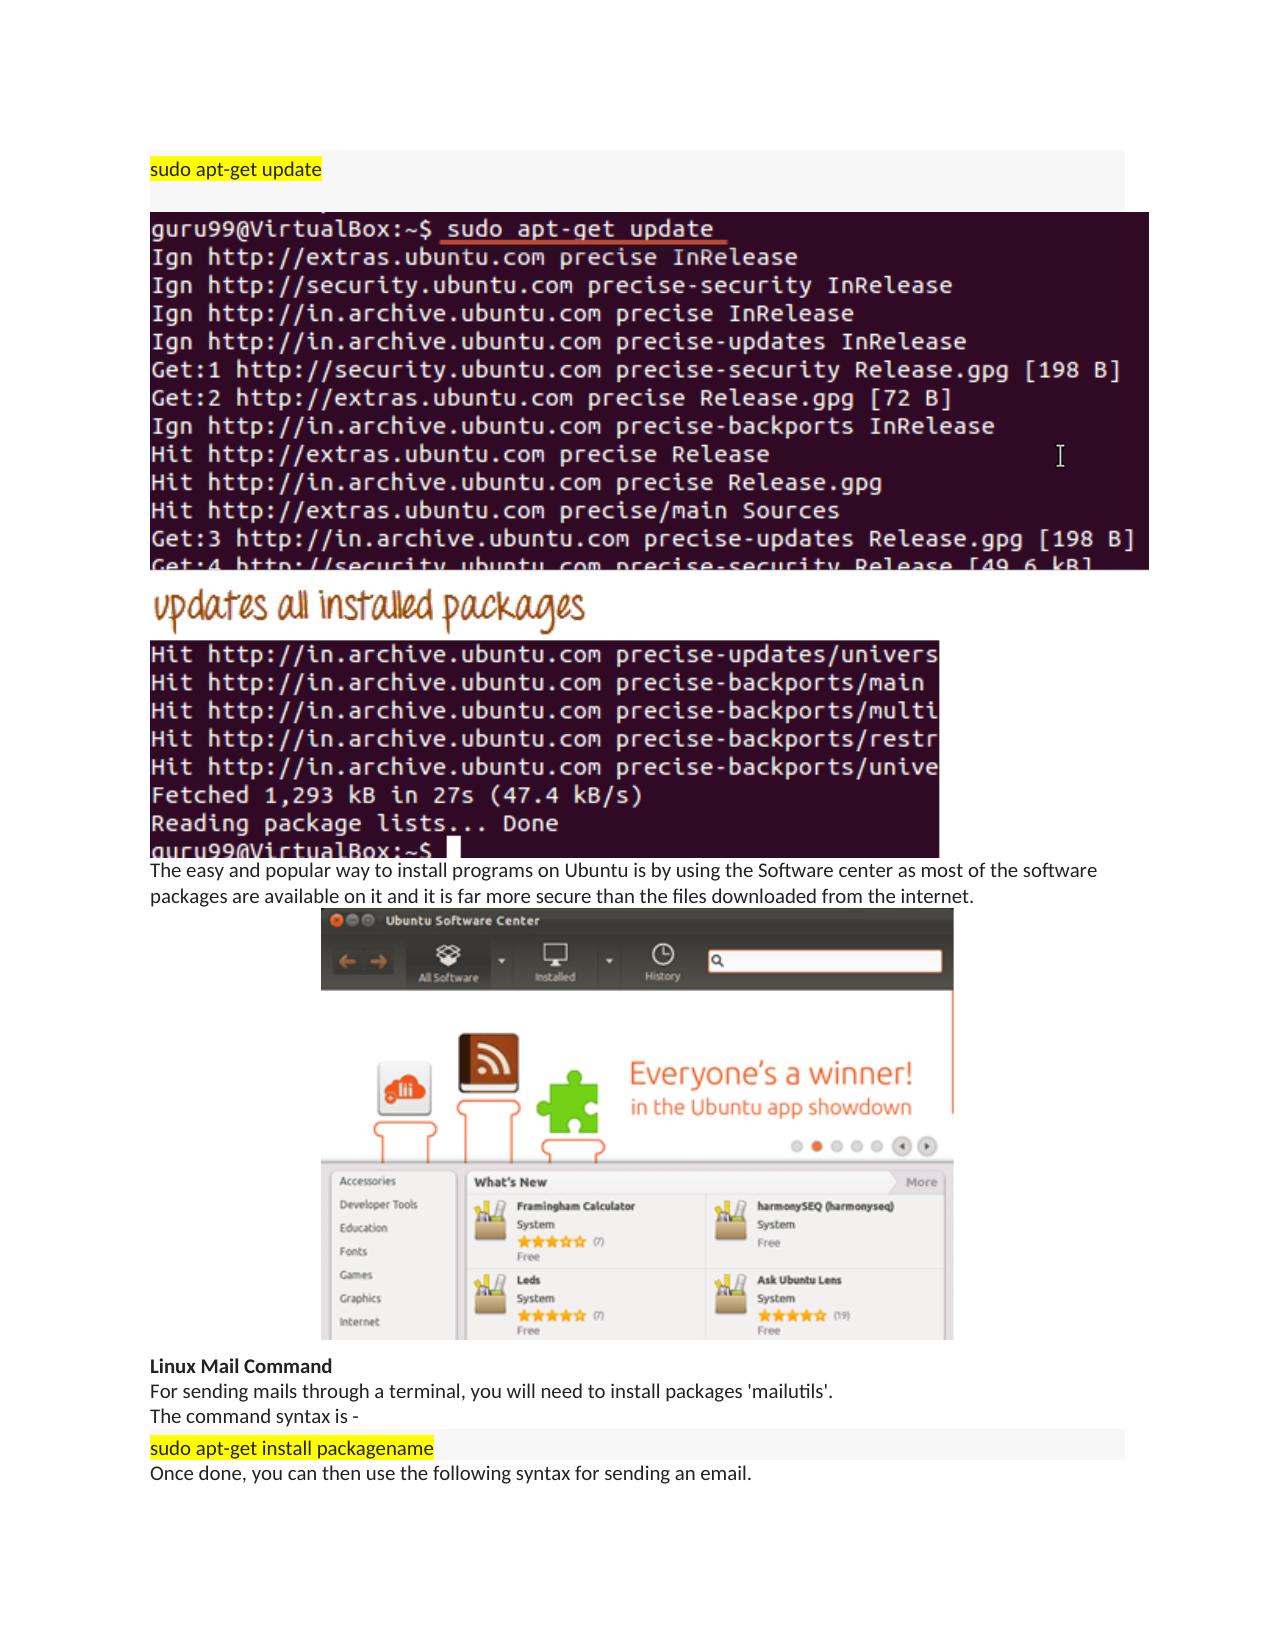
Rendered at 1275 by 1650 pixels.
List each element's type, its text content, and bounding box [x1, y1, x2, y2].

text sudo apt-get install packagename [150, 1429, 1125, 1460]
text sudo apt-get update [150, 150, 1125, 181]
text For sending mails through a terminal, you will need to install packages 'mailutils'. [150, 1378, 1125, 1404]
picture [150, 212, 1149, 858]
text Linux Mail Command [150, 1339, 1125, 1378]
text The command syntax is - [150, 1404, 1125, 1429]
text Once done, you can then use the following syntax for sending an email. [150, 1460, 1125, 1486]
text The easy and popular way to install programs on Ubuntu is by using the Software center as most of the software packages are available on it and it is far more secure than the files downloaded from the internet. [150, 858, 1125, 908]
picture [321, 908, 954, 1340]
